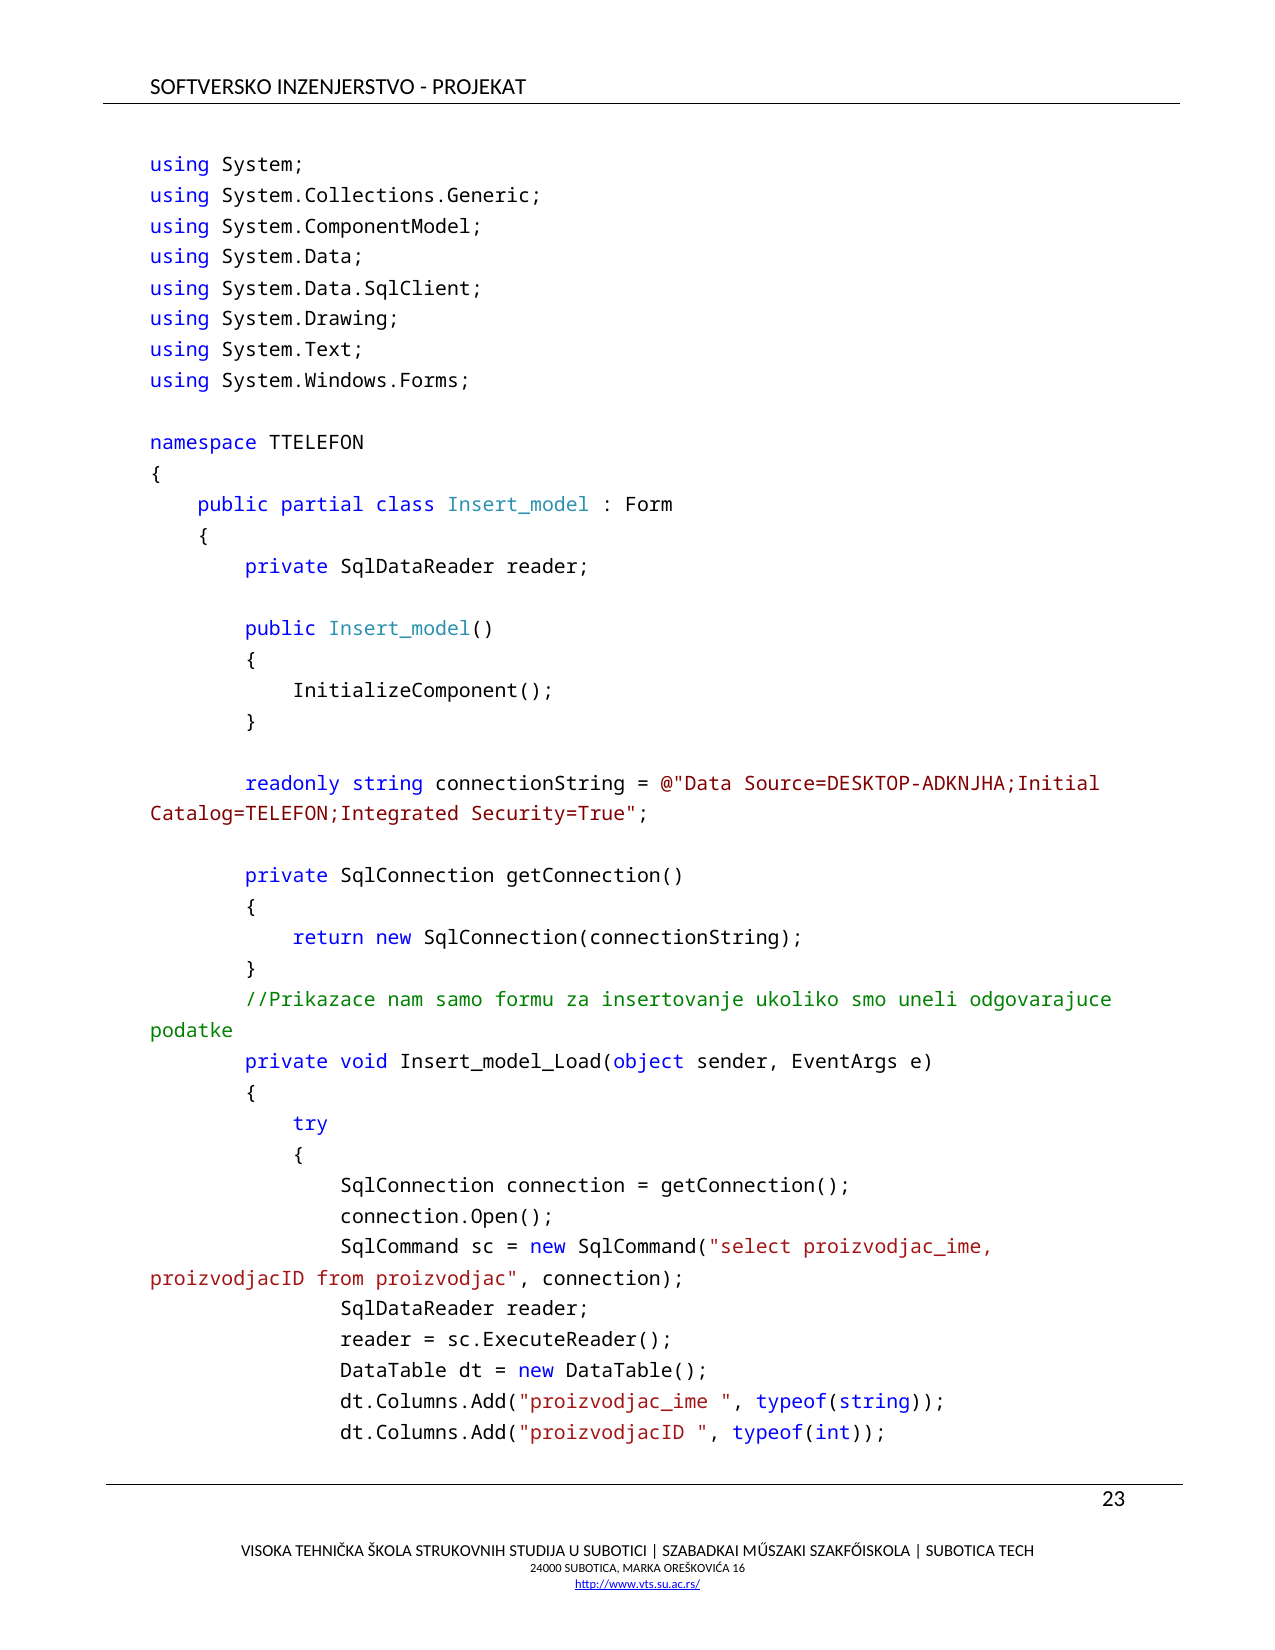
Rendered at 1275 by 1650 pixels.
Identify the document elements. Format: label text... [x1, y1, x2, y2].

text public Insert_model() [150, 614, 1125, 641]
text public partial class Insert_model : Form [150, 490, 1125, 517]
text using System; [150, 150, 1125, 177]
text return new SqlConnection(connectionString); [150, 923, 1125, 950]
text DataTable dt = new DataTable(); [150, 1357, 1125, 1383]
text { [150, 1140, 1125, 1167]
text using System.Drawing; [150, 305, 1125, 332]
text using System.ComponentModel; [150, 212, 1125, 239]
text connection.Open(); [150, 1202, 1125, 1229]
text SqlDataReader reader; [150, 1295, 1125, 1322]
text { [150, 459, 1125, 486]
text reader = sc.ExecuteReader(); [150, 1326, 1125, 1353]
text InitializeComponent(); [150, 676, 1125, 703]
text SqlCommand sc = new SqlCommand("select proizvodjac_ime, proizvodjacID from proizvodjac", connection); [150, 1233, 1125, 1291]
text SqlConnection connection = getConnection(); [150, 1171, 1125, 1198]
text //Prikazace nam samo formu za insertovanje ukoliko smo uneli odgovarajuce podatke [150, 985, 1125, 1043]
text private void Insert_model_Load(object sender, EventArgs e) [150, 1047, 1125, 1074]
text using System.Collections.Generic; [150, 181, 1125, 208]
text } [150, 707, 1125, 734]
text dt.Columns.Add("proizvodjac_ime ", typeof(string)); [150, 1387, 1125, 1414]
text try [150, 1109, 1125, 1136]
text namespace TTELEFON [150, 428, 1125, 455]
text { [150, 1078, 1125, 1105]
text using System.Data.SqlClient; [150, 274, 1125, 301]
text } [150, 954, 1125, 981]
text { [150, 645, 1125, 672]
text using System.Windows.Forms; [150, 367, 1125, 393]
text using System.Text; [150, 336, 1125, 363]
text private SqlDataReader reader; [150, 552, 1125, 579]
text readonly string connectionString = @"Data Source=DESKTOP-ADKNJHA;Initial Catalog=TELEFON;Integrated Security=True"; [150, 769, 1125, 827]
text { [150, 521, 1125, 548]
text dt.Columns.Add("proizvodjacID ", typeof(int)); [150, 1418, 1125, 1445]
text { [150, 892, 1125, 919]
text using System.Data; [150, 243, 1125, 270]
text private SqlConnection getConnection() [150, 862, 1125, 888]
